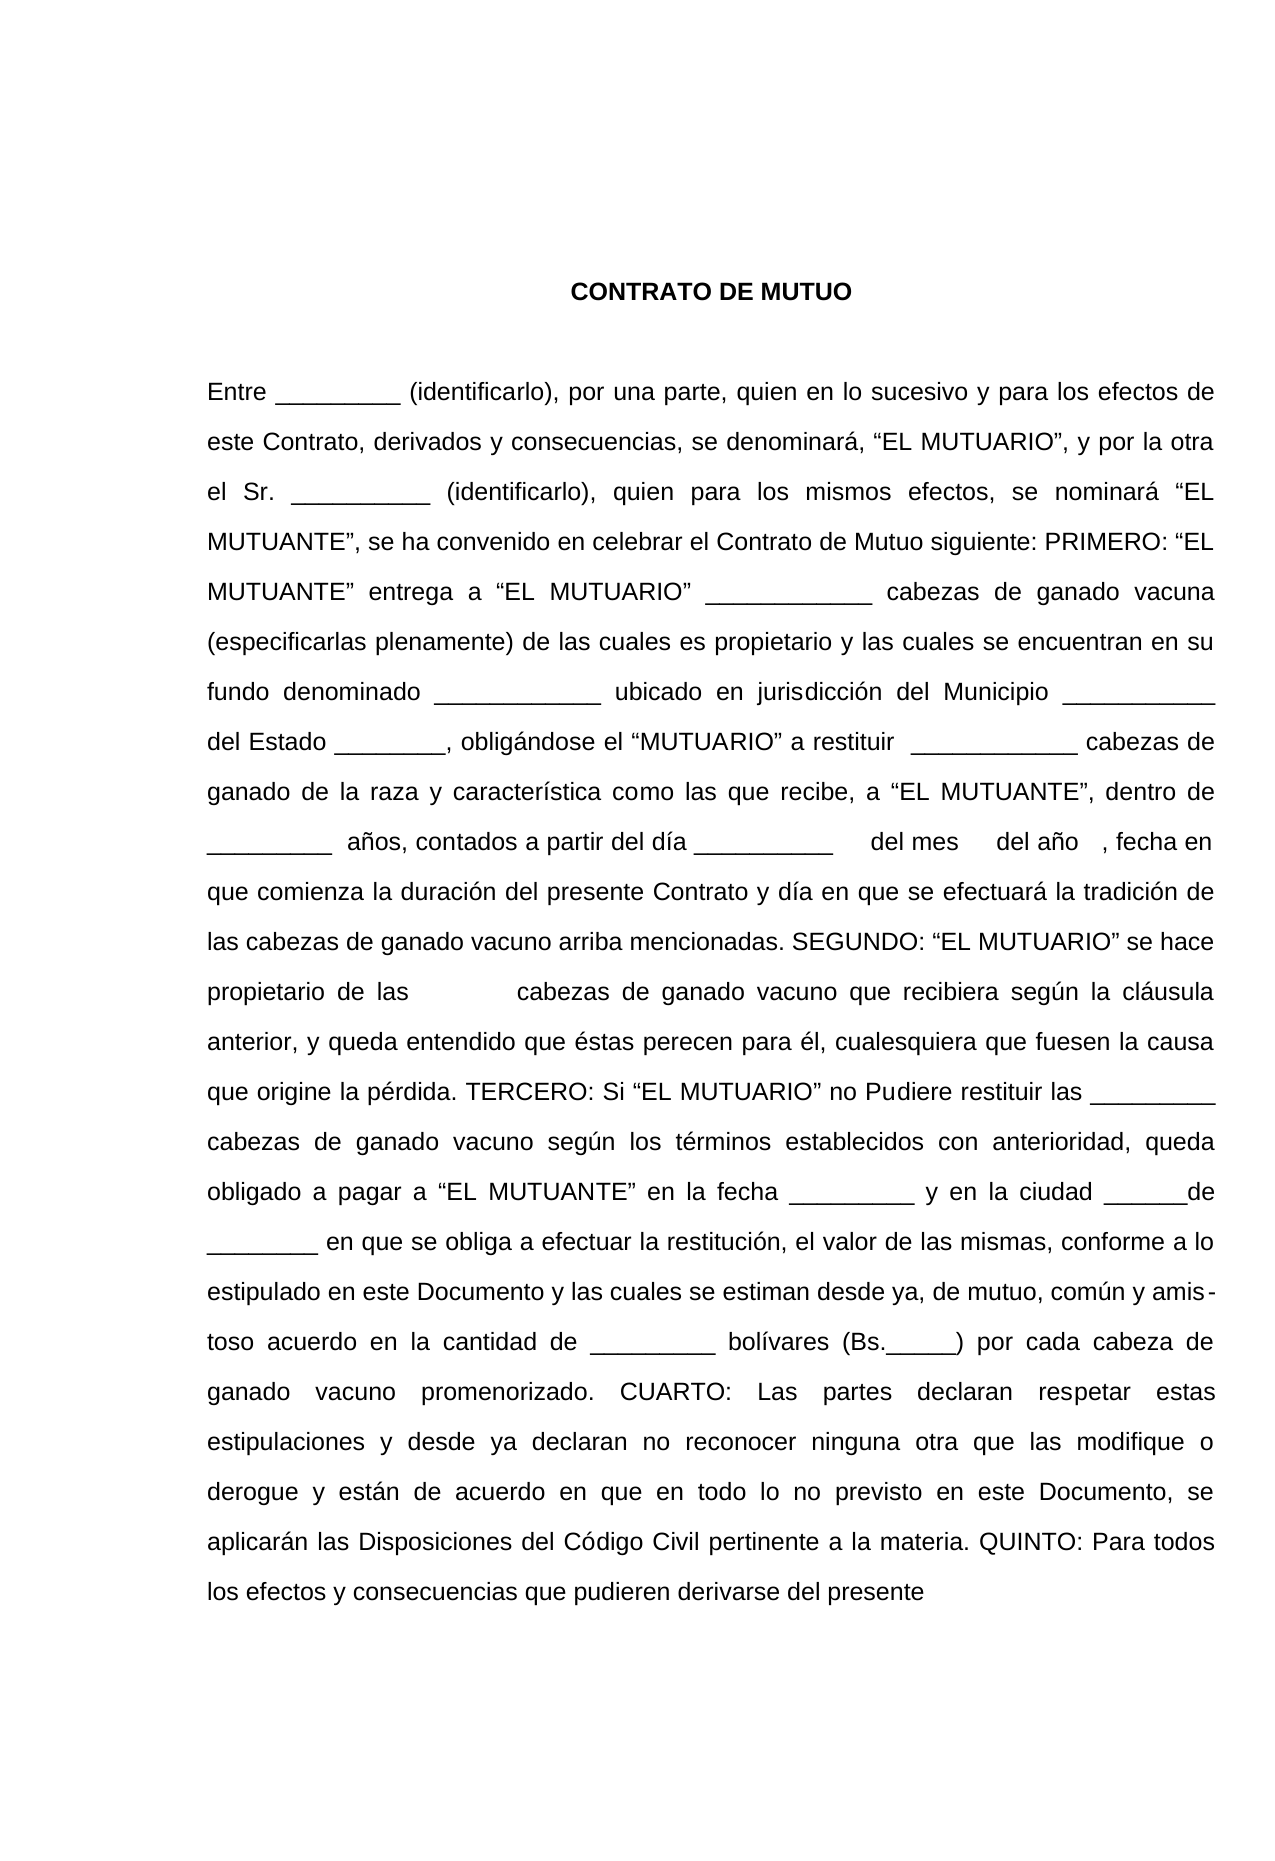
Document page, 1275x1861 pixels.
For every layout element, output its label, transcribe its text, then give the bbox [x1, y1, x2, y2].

text CONTRATO DE MUTUO [207, 260, 1216, 310]
text Entre _________ (identificarlo), por una parte, quien en lo sucesivo y para los efectos de este Contrato, derivados y consecuencias, se denominará, “EL MUTUARIO”, y por la otra el Sr. __________ (identificarlo), quien para los mismos efectos, se nominará “EL MUTUANTE”, se ha convenido en celebrar el Contrato de Mutuo siguiente: PRIMERO: “EL MUTUANTE” entrega a “EL MUTUARIO” ____________ cabezas de ganado vacuna (especificarlas plenamente) de las cuales es propietario y las cuales se encuentran en su fundo denominado ____________ ubicado en jurisdicción del Municipio ___________ del Estado ________, obligándose el “MUTUARIO” a restituir ____________ cabezas de ganado de la raza y característica como las que recibe, a “EL MUTUANTE”, dentro de _________ años, contados a partir del día __________ del mes del año , fecha en que comienza la duración del presente Contrato y día en que se efectuará la tradición de las cabezas de ganado vacuno arriba mencionadas. SEGUNDO: “EL MUTUARIO” se hace propietario de las cabezas de ganado vacuno que recibiera según la cláusula anterior, y queda entendido que éstas perecen para él, cualesquiera que fuesen la causa que origine la pérdida. TERCERO: Si “EL MUTUARIO” no Pudiere restituir las _________ cabezas de ganado vacuno según los términos establecidos con anterioridad, queda obligado a pagar a “EL MUTUANTE” en la fecha _________ y en la ciudad ______de ________ en que se obliga a efectuar la restitución, el valor de las mismas, conforme a lo estipulado en este Documento y las cuales se estiman desde ya, de mutuo, común y amistoso acuerdo en la cantidad de _________ bolívares (Bs._____) por cada cabeza de ganado vacuno promenorizado. CUARTO: Las partes declaran respetar estas estipulaciones y desde ya declaran no reconocer ninguna otra que las modifique o derogue y están de acuerdo en que en todo lo no previsto en este Documento, se aplicarán las Disposiciones del Código Civil pertinente a la materia. QUINTO: Para todos los efectos y consecuencias que pudieren derivarse del presente [207, 360, 1216, 1610]
